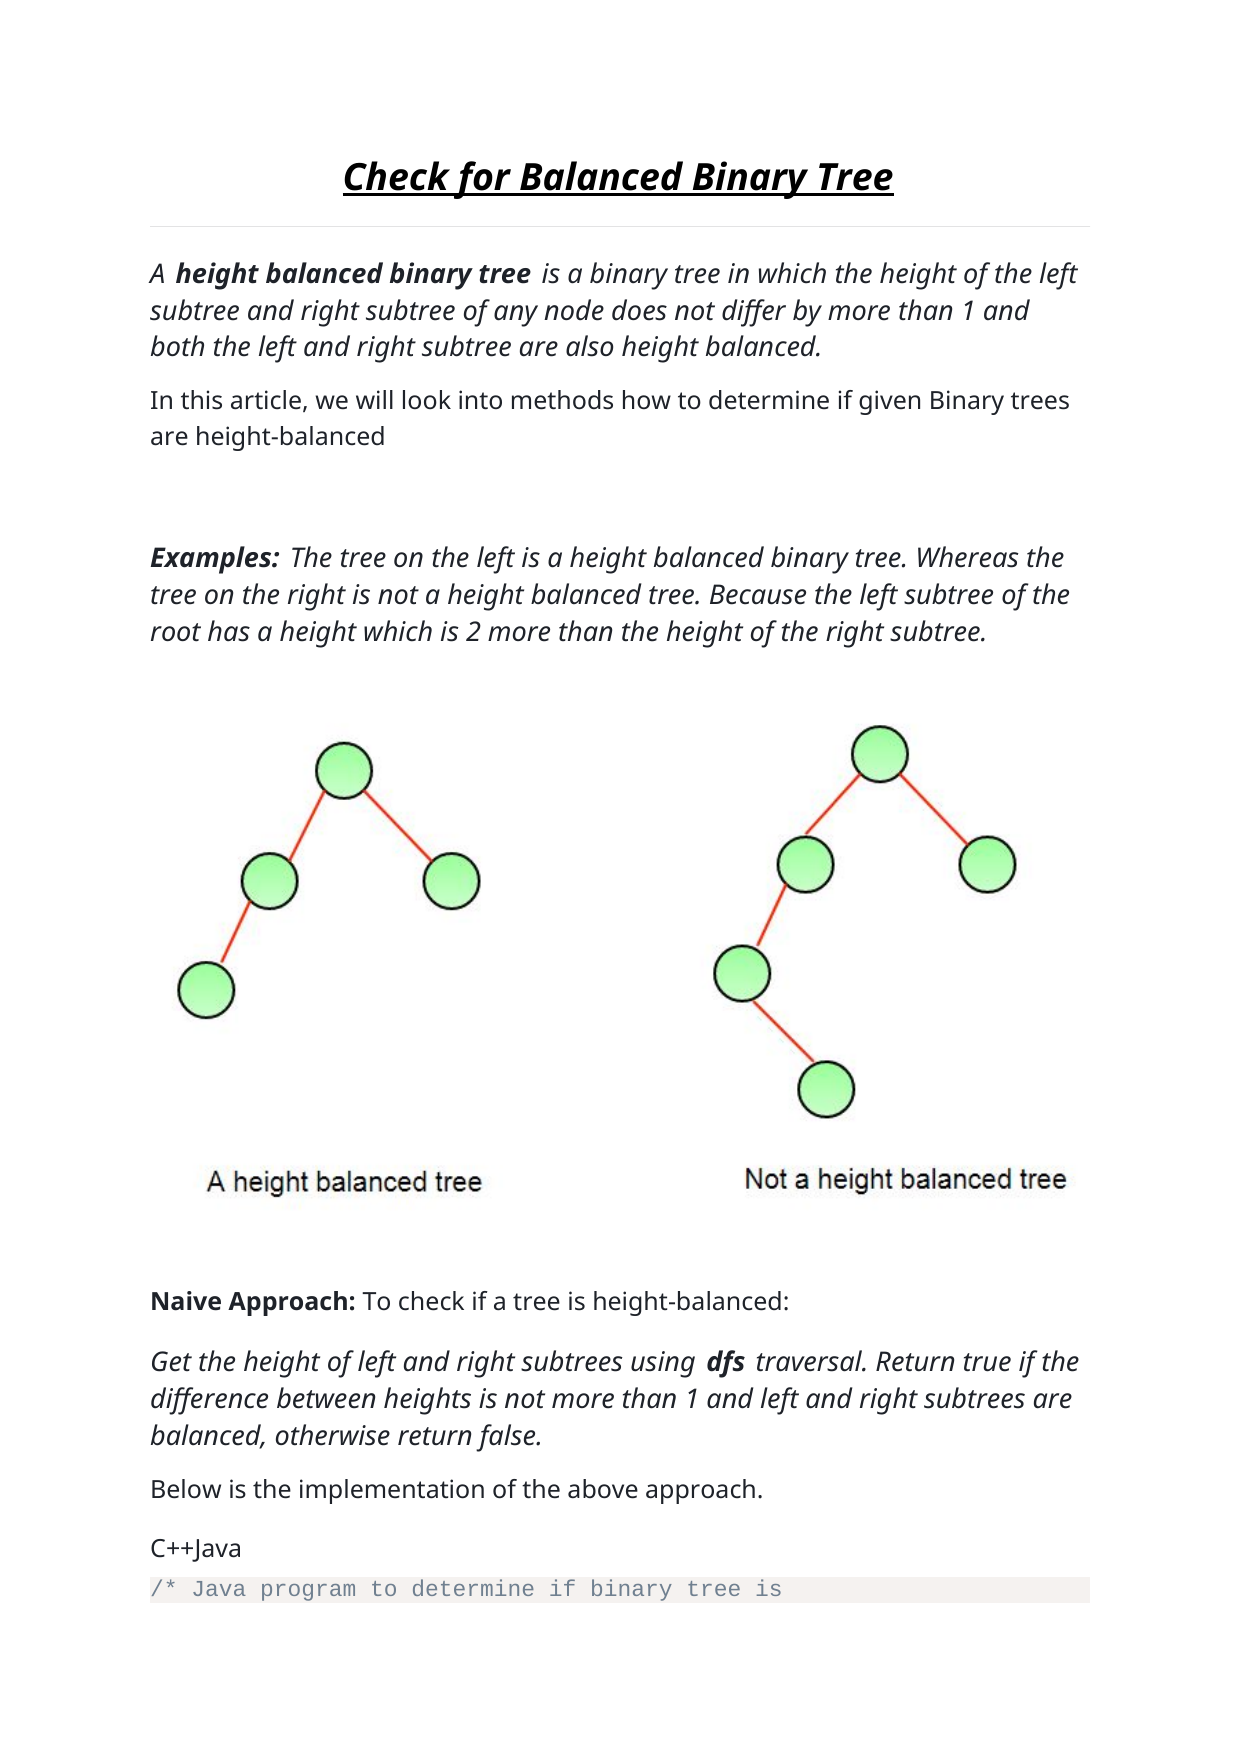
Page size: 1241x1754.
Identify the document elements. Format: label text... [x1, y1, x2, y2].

text A height balanced binary tree is a binary tree in which the height of the left subtree and right subtree of any node does not differ by more than 1 and both the left and right subtree are also height balanced. [150, 254, 1090, 365]
text Below is the implementation of the above approach. [150, 1470, 1090, 1506]
text Naive Approach: To check if a tree is height-balanced: [150, 1282, 1090, 1318]
text Examples: The tree on the left is a height balanced binary tree. Whereas the tree on the right is not a height balanced tree. Because the left subtree of the root has a height which is 2 more than the height of the right subtree. [150, 538, 1090, 686]
text C++Java [150, 1531, 1090, 1565]
picture [150, 702, 1091, 1222]
text /* Java program to determine if binary tree is [150, 1577, 1090, 1603]
text In this article, we will look into methods how to determine if given Binary trees are height-balanced [150, 381, 1090, 453]
text Get the height of left and right subtrees using dfs traversal. Return true if the difference between heights is not more than 1 and left and right subtrees are balanced, otherwise return false. [150, 1343, 1090, 1453]
text Check for Balanced Binary Tree [150, 150, 1090, 201]
